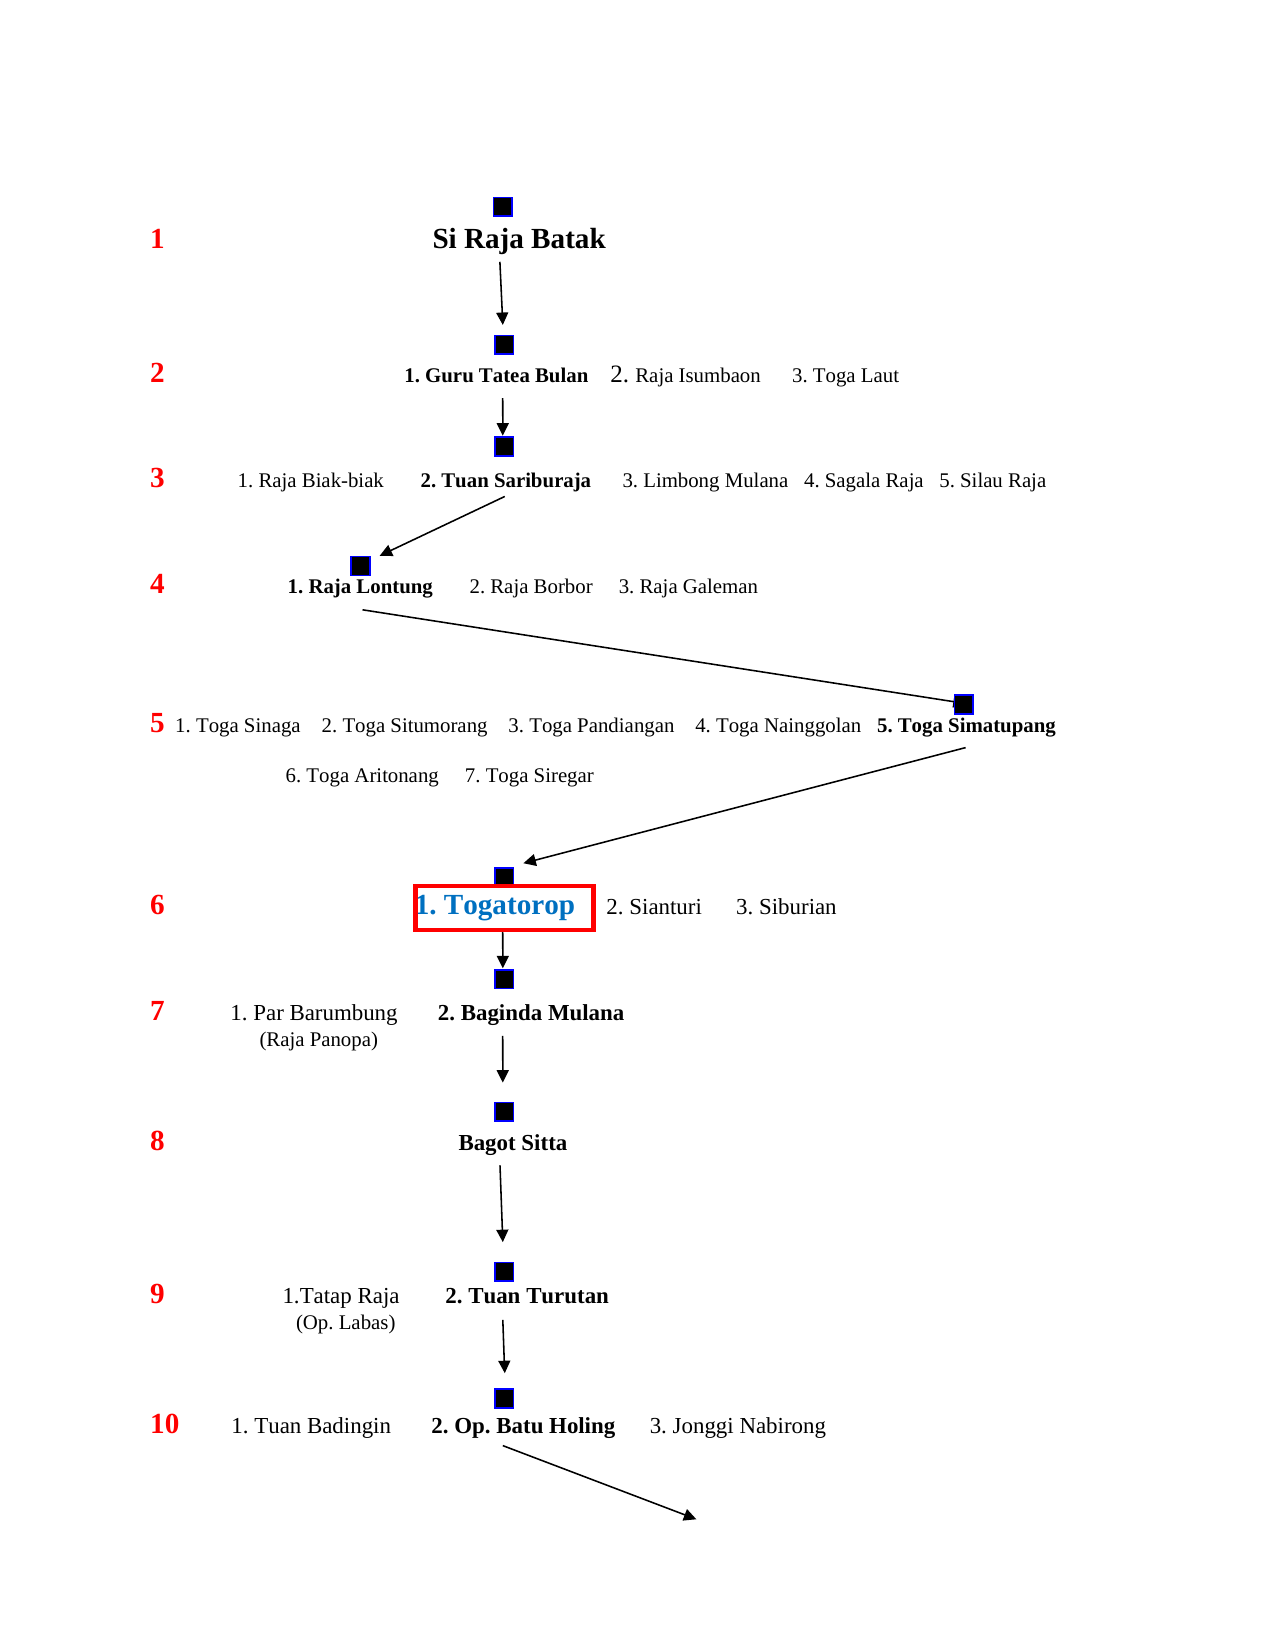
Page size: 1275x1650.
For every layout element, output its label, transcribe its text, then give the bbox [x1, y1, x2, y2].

text 3 1. Raja Biak-biak 2. Tuan Sariburaja 3. Limbong Mulana 4. Sagala Raja 5. Silau Raja [150, 460, 1125, 494]
text 6 1. Togatorop 2. Sianturi 3. Siburian [418, 888, 591, 921]
text 6 1. Togatorop 2. Sianturi 3. Siburian [596, 887, 1125, 921]
text 10 1. Tuan Badingin 2. Op. Batu Holing 3. Jonggi Nabirong [150, 1406, 1125, 1440]
text (Raja Panopa) [150, 1027, 1125, 1051]
text (Op. Labas) [150, 1310, 1125, 1334]
text 5 1. Toga Sinaga 2. Toga Situmorang 3. Toga Pandiangan 4. Toga Nainggolan 5. Toga Simatupang [150, 705, 1125, 739]
text 6 1. Togatorop 2. Sianturi 3. Siburian [150, 887, 413, 921]
text 1 Si Raja Batak [150, 221, 1125, 254]
text 4 1. Raja Lontung 2. Raja Borbor 3. Raja Galeman [150, 566, 1125, 600]
text 9 1.Tatap Raja 2. Tuan Turutan [150, 1277, 1125, 1310]
text 2 1. Guru Tatea Bulan 2. Raja Isumbaon 3. Toga Laut [150, 355, 1125, 388]
text 6. Toga Aritonang 7. Toga Siregar [822, 763, 1125, 787]
text 8 Bagot Sitta [150, 1123, 1125, 1156]
text 7 1. Par Barumbung 2. Baginda Mulana [150, 993, 1125, 1027]
text 6. Toga Aritonang 7. Toga Siregar [150, 763, 899, 787]
